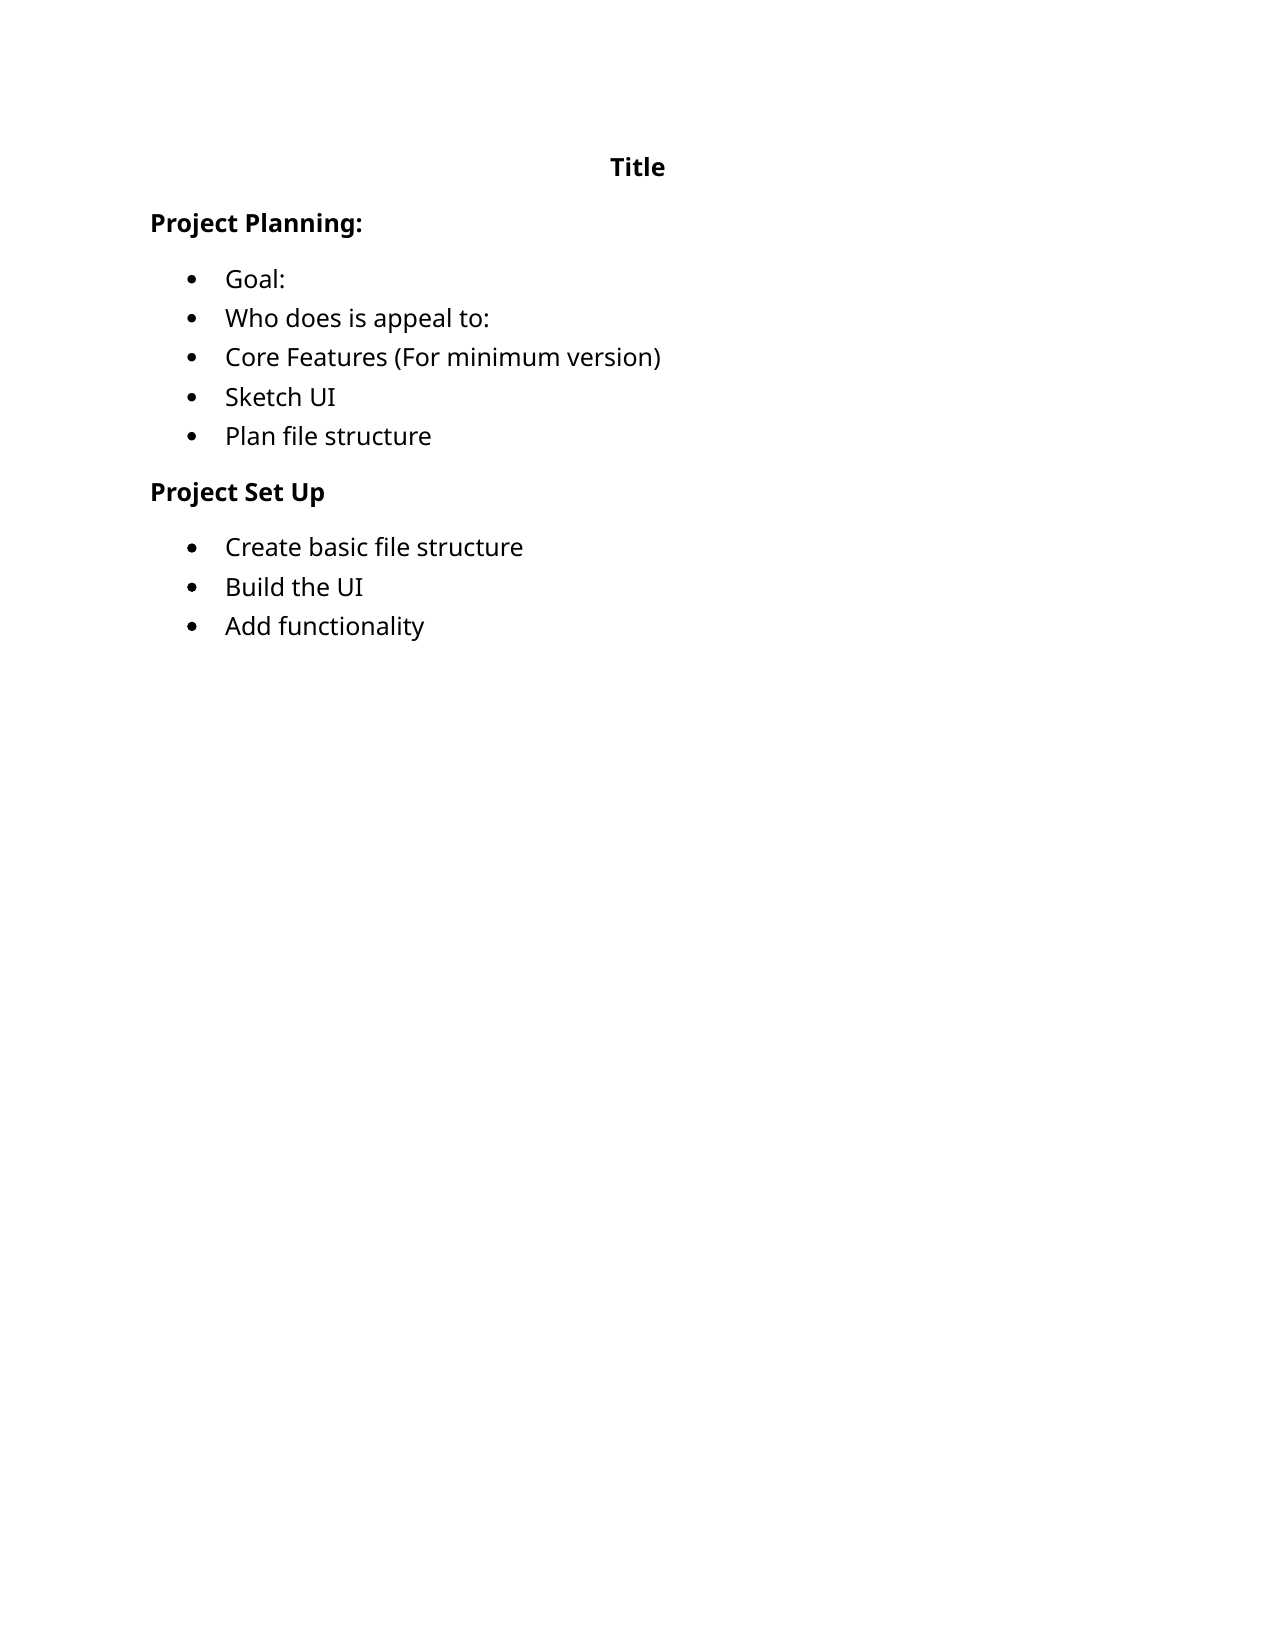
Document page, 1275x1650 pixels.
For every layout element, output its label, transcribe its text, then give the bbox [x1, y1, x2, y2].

text Project Planning: [150, 206, 1125, 240]
list Create basic file structure [187, 530, 1125, 564]
list Add functionality [187, 608, 1125, 642]
text Title [150, 150, 1125, 184]
list Core Features (For minimum version) [187, 340, 1125, 374]
list Plan file structure [187, 418, 1125, 452]
list Who does is appeal to: [187, 301, 1125, 335]
text Project Set Up [150, 474, 1125, 508]
list Build the UI [187, 569, 1125, 603]
list Sketch UI [187, 379, 1125, 413]
list Goal: [187, 262, 1125, 296]
